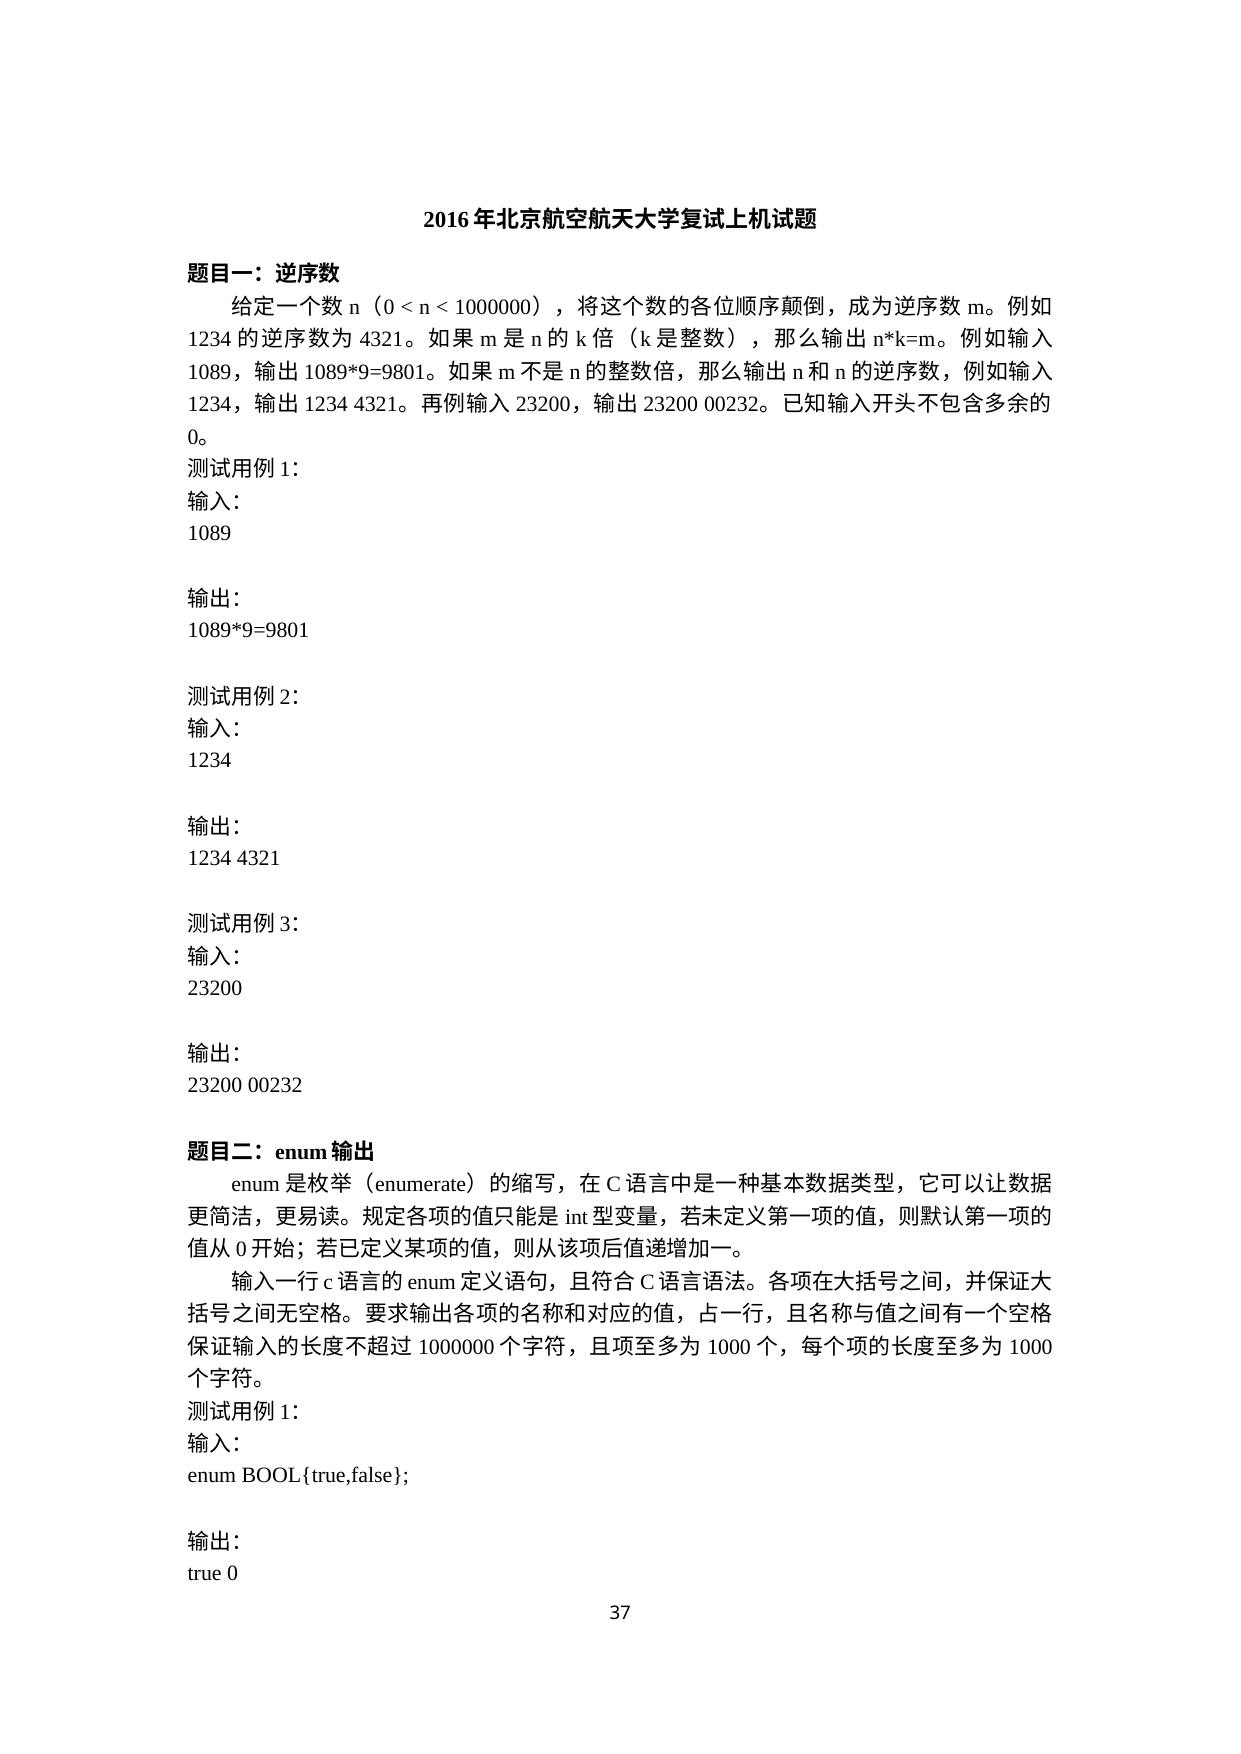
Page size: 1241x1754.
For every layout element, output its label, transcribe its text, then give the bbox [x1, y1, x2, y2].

text 输入： [187, 711, 1053, 743]
text 测试用例1： [187, 1393, 1053, 1426]
text 1234 4321 [187, 841, 1053, 873]
text 1089 [187, 516, 1053, 548]
text 输出： [187, 808, 1053, 841]
text 输入一行c语言的enum定义语句，且符合C语言语法。各项在大括号之间，并保证大括号之间无空格。要求输出各项的名称和对应的值，占一行，且名称与值之间有一个空格。保证输入的长度不超过1000000个字符，且项至多为1000个，每个项的长度至多为1000个字符。 [187, 1263, 1053, 1393]
text 测试用例2： [187, 678, 1053, 711]
text 输出： [187, 1036, 1053, 1068]
text 输入： [187, 938, 1053, 971]
text 输出： [187, 581, 1053, 613]
text 输出： [187, 1523, 1053, 1556]
text 测试用例3： [187, 906, 1053, 938]
text 给定一个数n（0 < n < 1000000），将这个数的各位顺序颠倒，成为逆序数m。例如1234的逆序数为4321。如果m是n的k倍（k是整数），那么输出n*k=m。例如输入1089，输出1089*9=9801。如果m不是n的整数倍，那么输出n和n的逆序数，例如输入1234，输出1234 4321。再例输入23200，输出23200 00232。已知输入开头不包含多余的0。 [187, 288, 1053, 451]
text 23200 00232 [187, 1068, 1053, 1101]
text 1089*9=9801 [187, 613, 1053, 646]
text enum BOOL{true,false}; [187, 1458, 1053, 1491]
text 1234 [187, 743, 1053, 776]
text true 0 [187, 1556, 1053, 1588]
text 输入： [187, 1426, 1053, 1458]
title 2016年北京航空航天大学复试上机试题 [187, 185, 1053, 250]
text 输入： [187, 483, 1053, 516]
text 题目一：逆序数 [187, 256, 1053, 288]
text enum是枚举（enumerate）的缩写，在C语言中是一种基本数据类型，它可以让数据更简洁，更易读。规定各项的值只能是int型变量，若未定义第一项的值，则默认第一项的值从0开始；若已定义某项的值，则从该项后值递增加一。 [187, 1166, 1053, 1263]
text 测试用例1： [187, 451, 1053, 483]
text 题目二：enum输出 [187, 1133, 1053, 1166]
text 23200 [187, 971, 1053, 1003]
